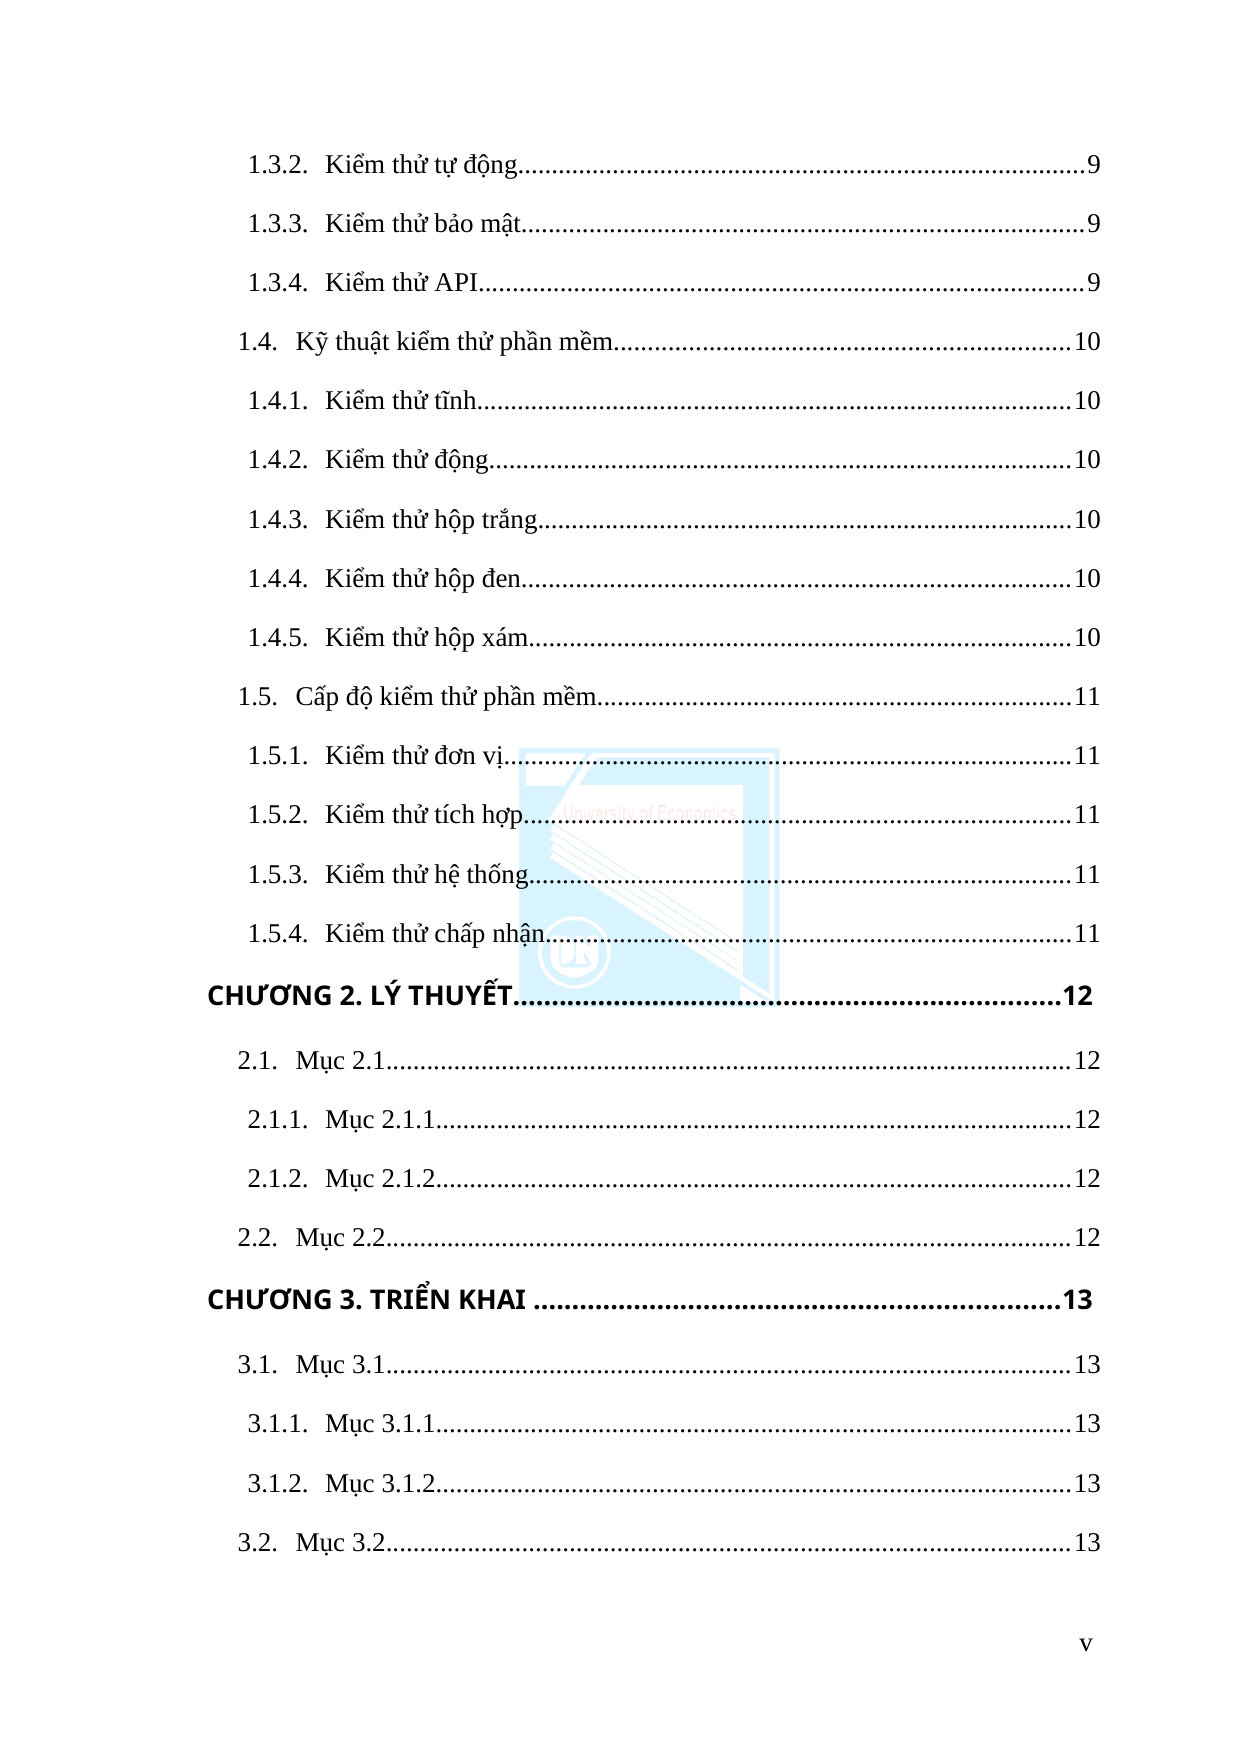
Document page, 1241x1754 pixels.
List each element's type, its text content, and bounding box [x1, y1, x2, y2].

text 1.5.4. Kiểm thử chấp nhận 11 [247, 917, 1092, 948]
text 1.4.1. Kiểm thử tĩnh. 10 [247, 384, 1092, 416]
text 1.4.4. Kiểm thử hộp đen. 10 [247, 562, 1092, 593]
text 1.5.3. Kiểm thử hệ thống. 11 [247, 858, 1092, 889]
text CHƯƠNG 2. LÝ THUYẾT 12 [207, 976, 1092, 1013]
text 1.3.4. Kiểm thử API. 9 [247, 266, 1092, 297]
text 3.1.1. Mục 3.1.1 13 [247, 1407, 1092, 1439]
text 1.3.3. Kiểm thử bảo mật. 9 [247, 207, 1092, 238]
text 3.1. Mục 3.1 13 [220, 1348, 1092, 1379]
text 1.5.2. Kiểm thử tích hợp. 11 [247, 798, 1092, 830]
text 2.1.2. Mục 2.1.2 12 [247, 1162, 1092, 1193]
text 1.5.1. Kiểm thử đơn vị. 11 [247, 739, 1092, 771]
text CHƯƠNG 3. TRIỂN KHAI … 13 [207, 1281, 1092, 1317]
text 2.1.1. Mục 2.1.1 12 [247, 1103, 1092, 1134]
text 1.4. Kỹ thuật kiểm thử phần mềm. 10 [220, 325, 1092, 356]
text 1.4.2. Kiểm thử động. 10 [247, 443, 1092, 475]
text 2.1. Mục 2.1 12 [220, 1044, 1092, 1075]
text 3.2. Mục 3.2 13 [220, 1526, 1092, 1557]
text 1.3.2. Kiểm thử tự động. 9 [247, 148, 1092, 179]
text 1.4.5. Kiểm thử hộp xám 10 [247, 621, 1092, 652]
text 2.2. Mục 2.2 12 [220, 1221, 1092, 1252]
text 3.1.2. Mục 3.1.2 13 [247, 1467, 1092, 1498]
text 1.4.3. Kiểm thử hộp trắng. 10 [247, 503, 1092, 534]
text 1.5. Cấp độ kiểm thử phần mềm. 11 [220, 680, 1092, 711]
